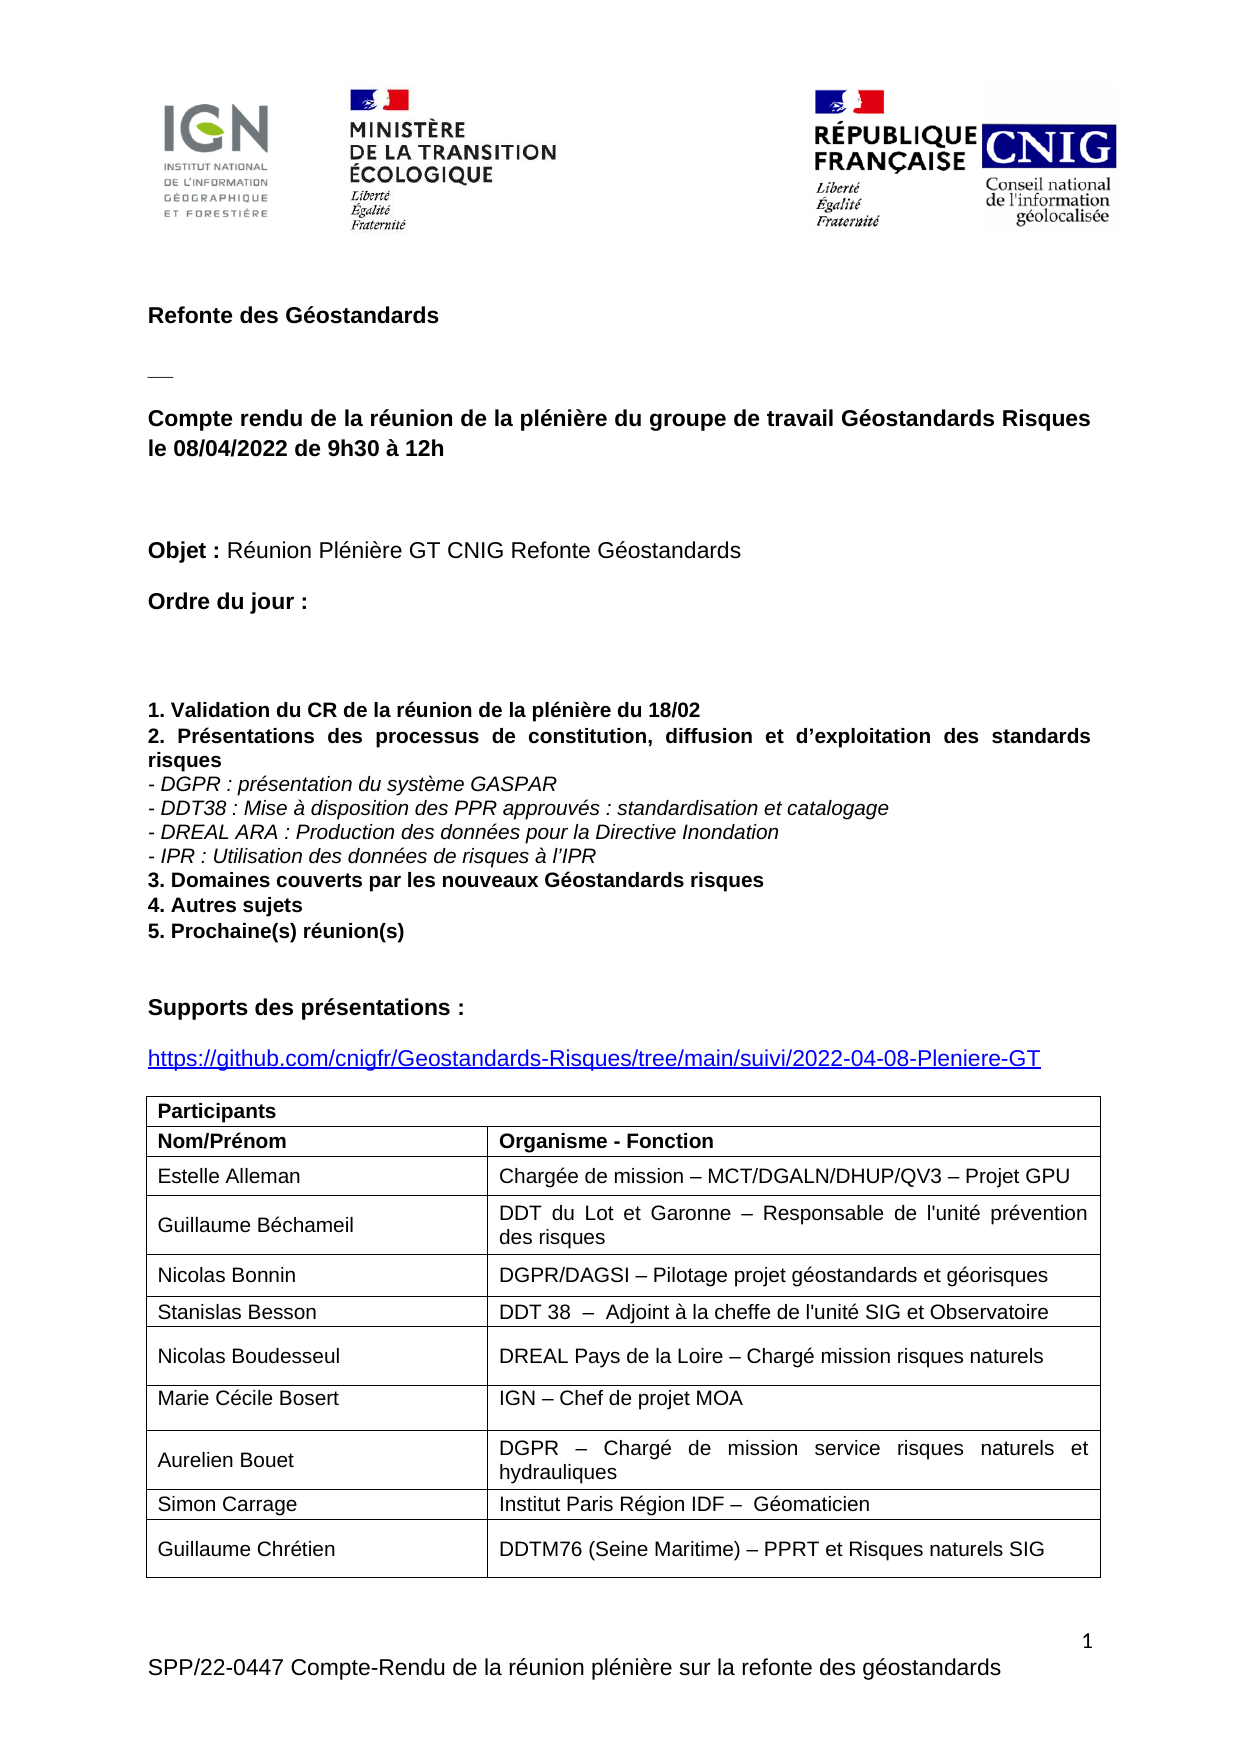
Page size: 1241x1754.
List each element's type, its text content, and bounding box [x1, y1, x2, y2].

table_cell Aurelien Bouet [147, 1431, 487, 1489]
table_cell DGPR – Chargé de mission service risques naturels et hydrauliques [488, 1431, 1100, 1489]
text Supports des présentations : [148, 993, 1093, 1020]
table_cell DDTM76 (Seine Maritime) – PPRT et Risques naturels SIG [488, 1520, 1100, 1577]
text https://github.com/cnigfr/Geostandards-Risques/tree/main/suivi/2022-04-08-Pleniere-GT [148, 1044, 1093, 1071]
table_cell Stanislas Besson [147, 1297, 487, 1326]
table_cell Nicolas Bonnin [147, 1255, 487, 1296]
table_cell DGPR/DAGSI – Pilotage projet géostandards et géorisques [488, 1255, 1100, 1296]
text __ [148, 353, 1093, 380]
table_cell Institut Paris Région IDF – Géomaticien [488, 1490, 1100, 1519]
table_cell DREAL Pays de la Loire – Chargé mission risques naturels [488, 1327, 1100, 1384]
table_cell Nom/Prénom [147, 1127, 487, 1156]
table_cell Chargée de mission – MCT/DGALN/DHUP/QV3 – Projet GPU [488, 1157, 1100, 1195]
text - DGPR : présentation du système GASPAR [148, 772, 1093, 796]
table_cell Nicolas Boudesseul [147, 1327, 487, 1384]
table_cell DDT 38 – Adjoint à la cheffe de l'unité SIG et Observatoire [488, 1297, 1100, 1326]
text - DDT38 : Mise à disposition des PPR approuvés : standardisation et catalogage [148, 796, 1093, 819]
table_cell DDT du Lot et Garonne – Responsable de l'unité prévention des risques [488, 1196, 1100, 1254]
text 4. Autres sujets [148, 893, 1093, 917]
table_cell Marie Cécile Bosert [147, 1386, 487, 1430]
text 1. Validation du CR de la réunion de la plénière du 18/02 [148, 698, 1093, 722]
table_cell Organisme - Fonction [488, 1127, 1100, 1156]
text 5. Prochaine(s) réunion(s) [148, 918, 1093, 942]
table_cell Estelle Alleman [147, 1157, 487, 1195]
table_cell Simon Carrage [147, 1490, 487, 1519]
table_cell Guillaume Chrétien [147, 1520, 487, 1577]
text Ordre du jour : [148, 588, 1093, 614]
text Compte rendu de la réunion de la plénière du groupe de travail Géostandards Risques le 08/04/2022 de 9h30 à 12h [148, 404, 1093, 461]
text - IPR : Utilisation des données de risques à l’IPR [148, 843, 1093, 867]
table_cell Guillaume Béchameil [147, 1196, 487, 1254]
text Objet : Réunion Plénière GT CNIG Refonte Géostandards [148, 537, 1093, 563]
picture [147, 88, 284, 234]
table_header Participants [147, 1097, 1100, 1126]
text 3. Domaines couverts par les nouveaux Géostandards risques [148, 867, 1093, 891]
picture [808, 83, 1120, 232]
text Refonte des Géostandards [148, 302, 1093, 329]
text 2. Présentations des processus de constitution, diffusion et d’exploitation des standards risques [148, 724, 1093, 772]
picture [334, 73, 574, 248]
table_cell IGN – Chef de projet MOA [488, 1386, 1100, 1430]
text - DREAL ARA : Production des données pour la Directive Inondation [148, 819, 1093, 843]
